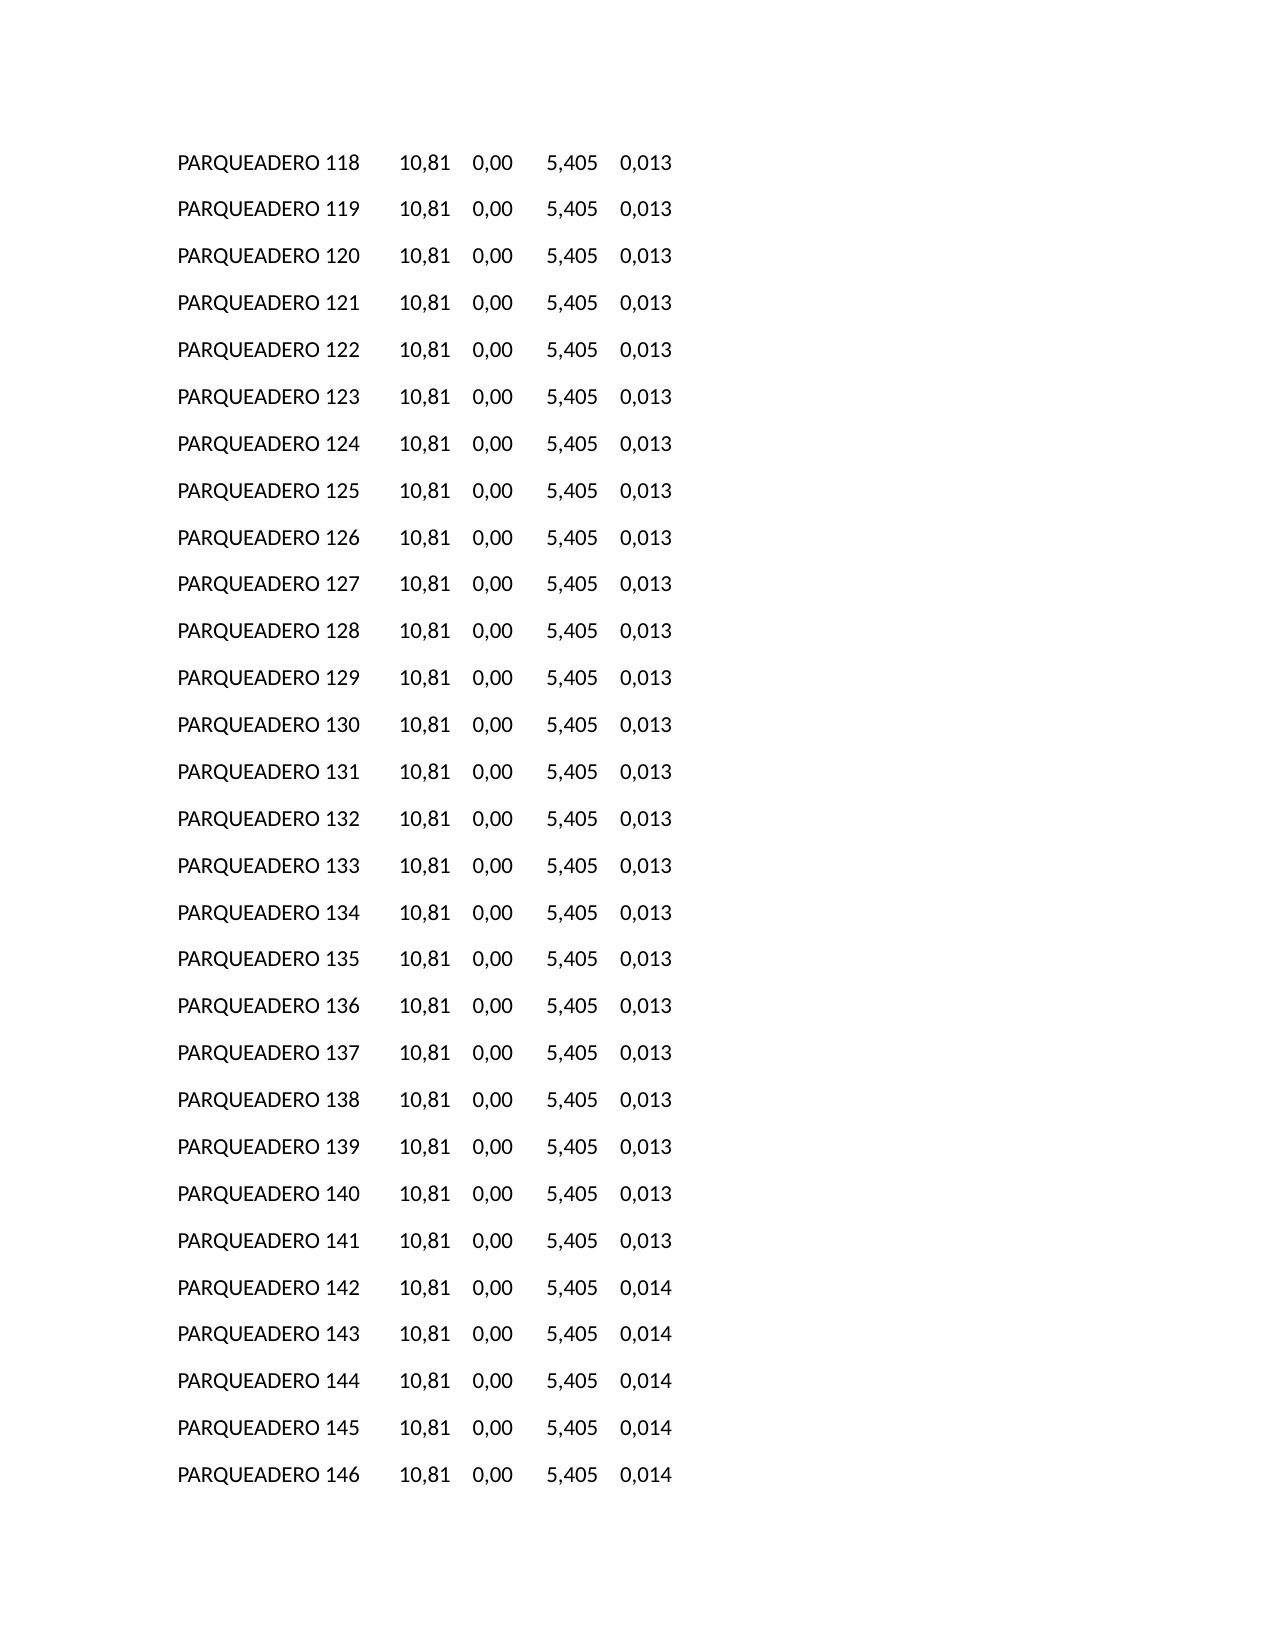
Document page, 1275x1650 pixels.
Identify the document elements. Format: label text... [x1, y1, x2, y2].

text PARQUEADERO 145 10,81 0,00 5,405 0,014 [177, 1413, 1098, 1441]
text PARQUEADERO 129 10,81 0,00 5,405 0,013 [177, 663, 1098, 691]
text PARQUEADERO 122 10,81 0,00 5,405 0,013 [177, 335, 1098, 363]
text PARQUEADERO 143 10,81 0,00 5,405 0,014 [177, 1319, 1098, 1347]
text PARQUEADERO 139 10,81 0,00 5,405 0,013 [177, 1132, 1098, 1160]
text PARQUEADERO 127 10,81 0,00 5,405 0,013 [177, 569, 1098, 597]
text PARQUEADERO 142 10,81 0,00 5,405 0,014 [177, 1273, 1098, 1301]
text PARQUEADERO 118 10,81 0,00 5,405 0,013 [177, 148, 1098, 176]
text PARQUEADERO 126 10,81 0,00 5,405 0,013 [177, 523, 1098, 551]
text PARQUEADERO 131 10,81 0,00 5,405 0,013 [177, 757, 1098, 785]
text PARQUEADERO 137 10,81 0,00 5,405 0,013 [177, 1038, 1098, 1066]
text PARQUEADERO 141 10,81 0,00 5,405 0,013 [177, 1226, 1098, 1254]
text PARQUEADERO 130 10,81 0,00 5,405 0,013 [177, 710, 1098, 738]
text PARQUEADERO 123 10,81 0,00 5,405 0,013 [177, 382, 1098, 410]
text PARQUEADERO 125 10,81 0,00 5,405 0,013 [177, 476, 1098, 504]
text PARQUEADERO 124 10,81 0,00 5,405 0,013 [177, 429, 1098, 457]
text PARQUEADERO 128 10,81 0,00 5,405 0,013 [177, 616, 1098, 644]
text PARQUEADERO 140 10,81 0,00 5,405 0,013 [177, 1179, 1098, 1207]
text PARQUEADERO 146 10,81 0,00 5,405 0,014 [177, 1460, 1098, 1488]
text PARQUEADERO 119 10,81 0,00 5,405 0,013 [177, 194, 1098, 222]
text PARQUEADERO 144 10,81 0,00 5,405 0,014 [177, 1366, 1098, 1394]
text PARQUEADERO 133 10,81 0,00 5,405 0,013 [177, 851, 1098, 879]
text PARQUEADERO 134 10,81 0,00 5,405 0,013 [177, 898, 1098, 926]
text PARQUEADERO 132 10,81 0,00 5,405 0,013 [177, 804, 1098, 832]
text PARQUEADERO 138 10,81 0,00 5,405 0,013 [177, 1085, 1098, 1113]
text PARQUEADERO 135 10,81 0,00 5,405 0,013 [177, 944, 1098, 972]
text PARQUEADERO 121 10,81 0,00 5,405 0,013 [177, 288, 1098, 316]
text PARQUEADERO 120 10,81 0,00 5,405 0,013 [177, 241, 1098, 269]
text PARQUEADERO 136 10,81 0,00 5,405 0,013 [177, 991, 1098, 1019]
